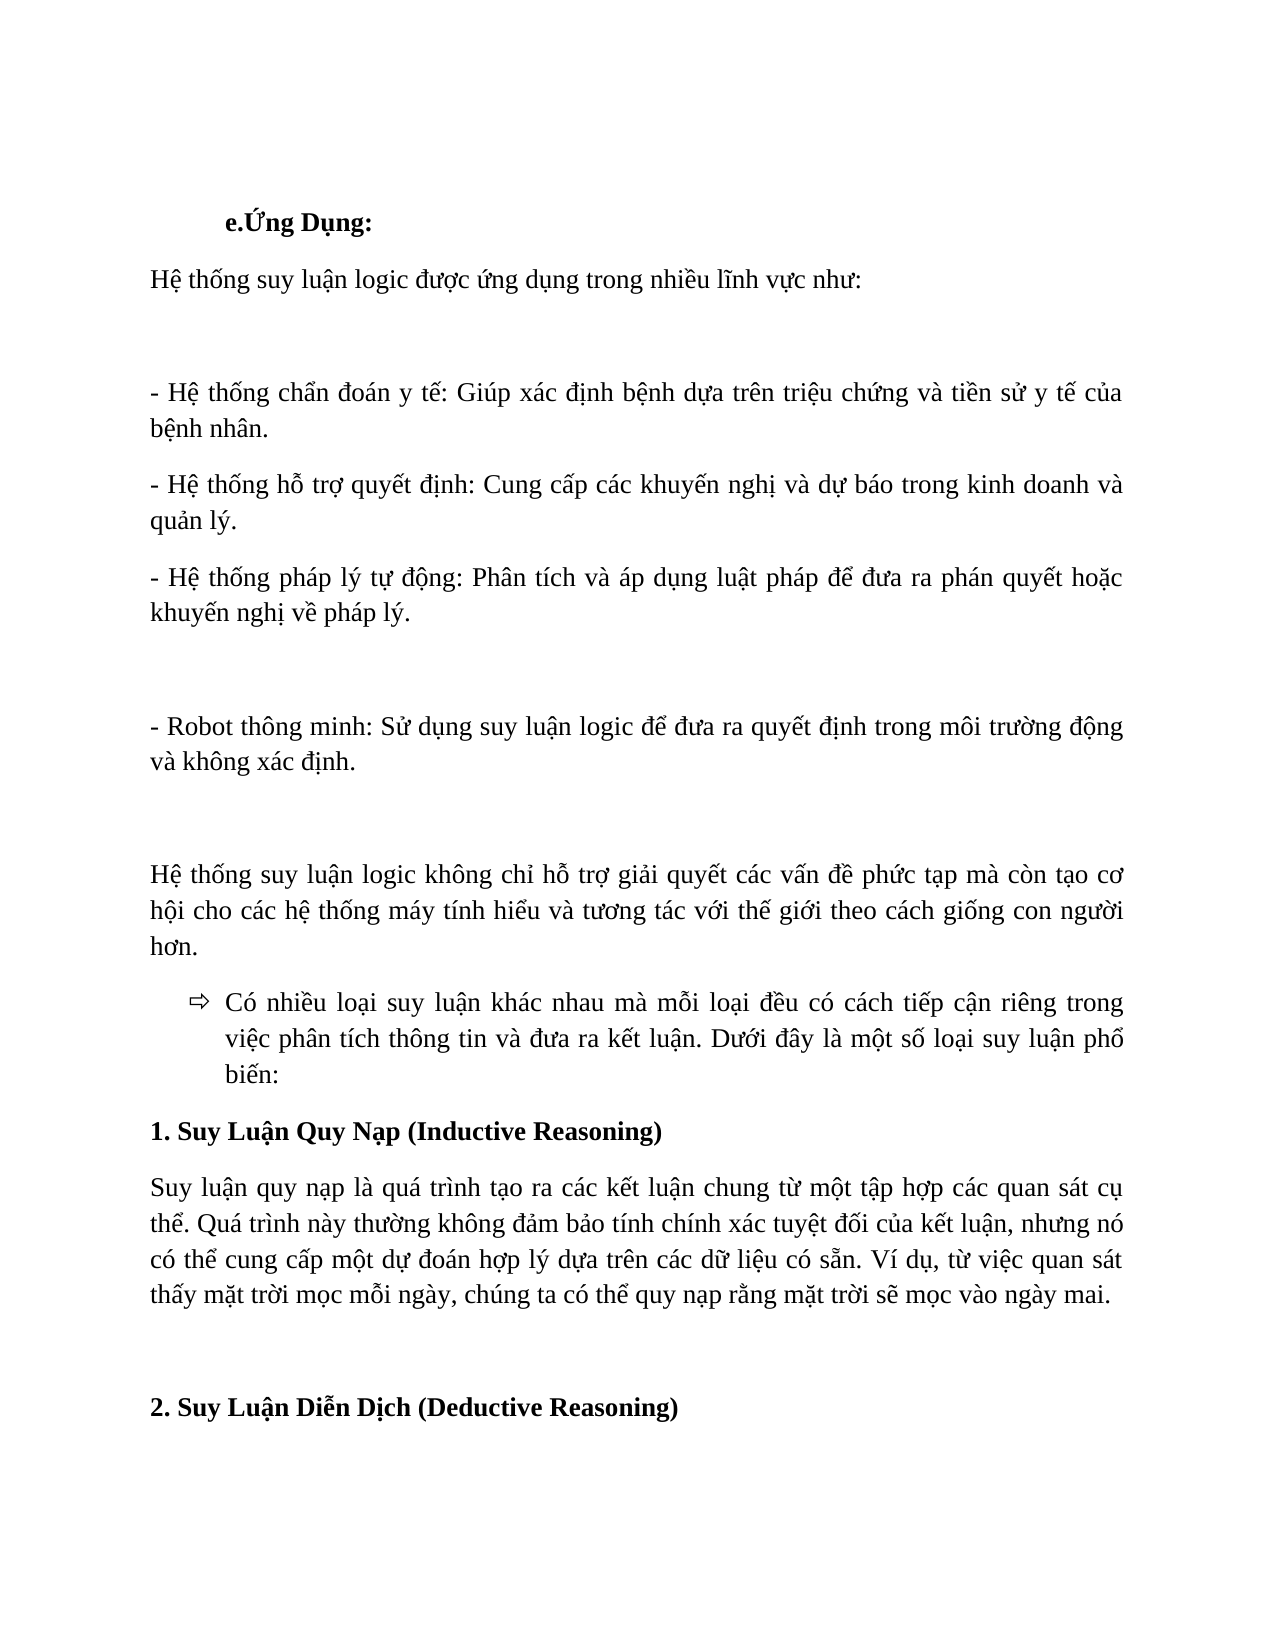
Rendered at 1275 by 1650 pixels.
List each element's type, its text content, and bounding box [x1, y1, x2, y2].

text Suy luận quy nạp là quá trình tạo ra các kết luận chung từ một tập hợp các quan sát cụ thể. Quá trình này thường không đảm bảo tính chính xác tuyệt đối của kết luận, nhưng nó có thể cung cấp một dự đoán hợp lý dựa trên các dữ liệu có sẵn. Ví dụ, từ việc quan sát thấy mặt trời mọc mỗi ngày, chúng ta có thể quy nạp rằng mặt trời sẽ mọc vào ngày mai. [150, 1171, 1125, 1309]
text e.Ứng Dụng: [150, 207, 1125, 238]
text - Hệ thống pháp lý tự động: Phân tích và áp dụng luật pháp để đưa ra phán quyết hoặc khuyến nghị về pháp lý. [150, 561, 1125, 628]
text - Hệ thống chẩn đoán y tế: Giúp xác định bệnh dựa trên triệu chứng và tiền sử y tế của bệnh nhân. [150, 376, 1125, 443]
text - Robot thông minh: Sử dụng suy luận logic để đưa ra quyết định trong môi trường động và không xác định. [150, 710, 1125, 777]
text Hệ thống suy luận logic được ứng dụng trong nhiều lĩnh vực như: [150, 263, 1125, 294]
text Hệ thống suy luận logic không chỉ hỗ trợ giải quyết các vấn đề phức tạp mà còn tạo cơ hội cho các hệ thống máy tính hiểu và tương tác với thế giới theo cách giống con người hơn. [150, 858, 1125, 961]
text - Hệ thống hỗ trợ quyết định: Cung cấp các khuyến nghị và dự báo trong kinh doanh và quản lý. [150, 468, 1125, 535]
text 2. Suy Luận Diễn Dịch (Deductive Reasoning) [150, 1392, 1125, 1423]
list Có nhiều loại suy luận khác nhau mà mỗi loại đều có cách tiếp cận riêng trong việc phân tích thông tin và đưa ra kết luận. Dưới đây là một số loại suy luận phổ biến: [187, 987, 1125, 1089]
text 1. Suy Luận Quy Nạp (Inductive Reasoning) [150, 1115, 1125, 1146]
